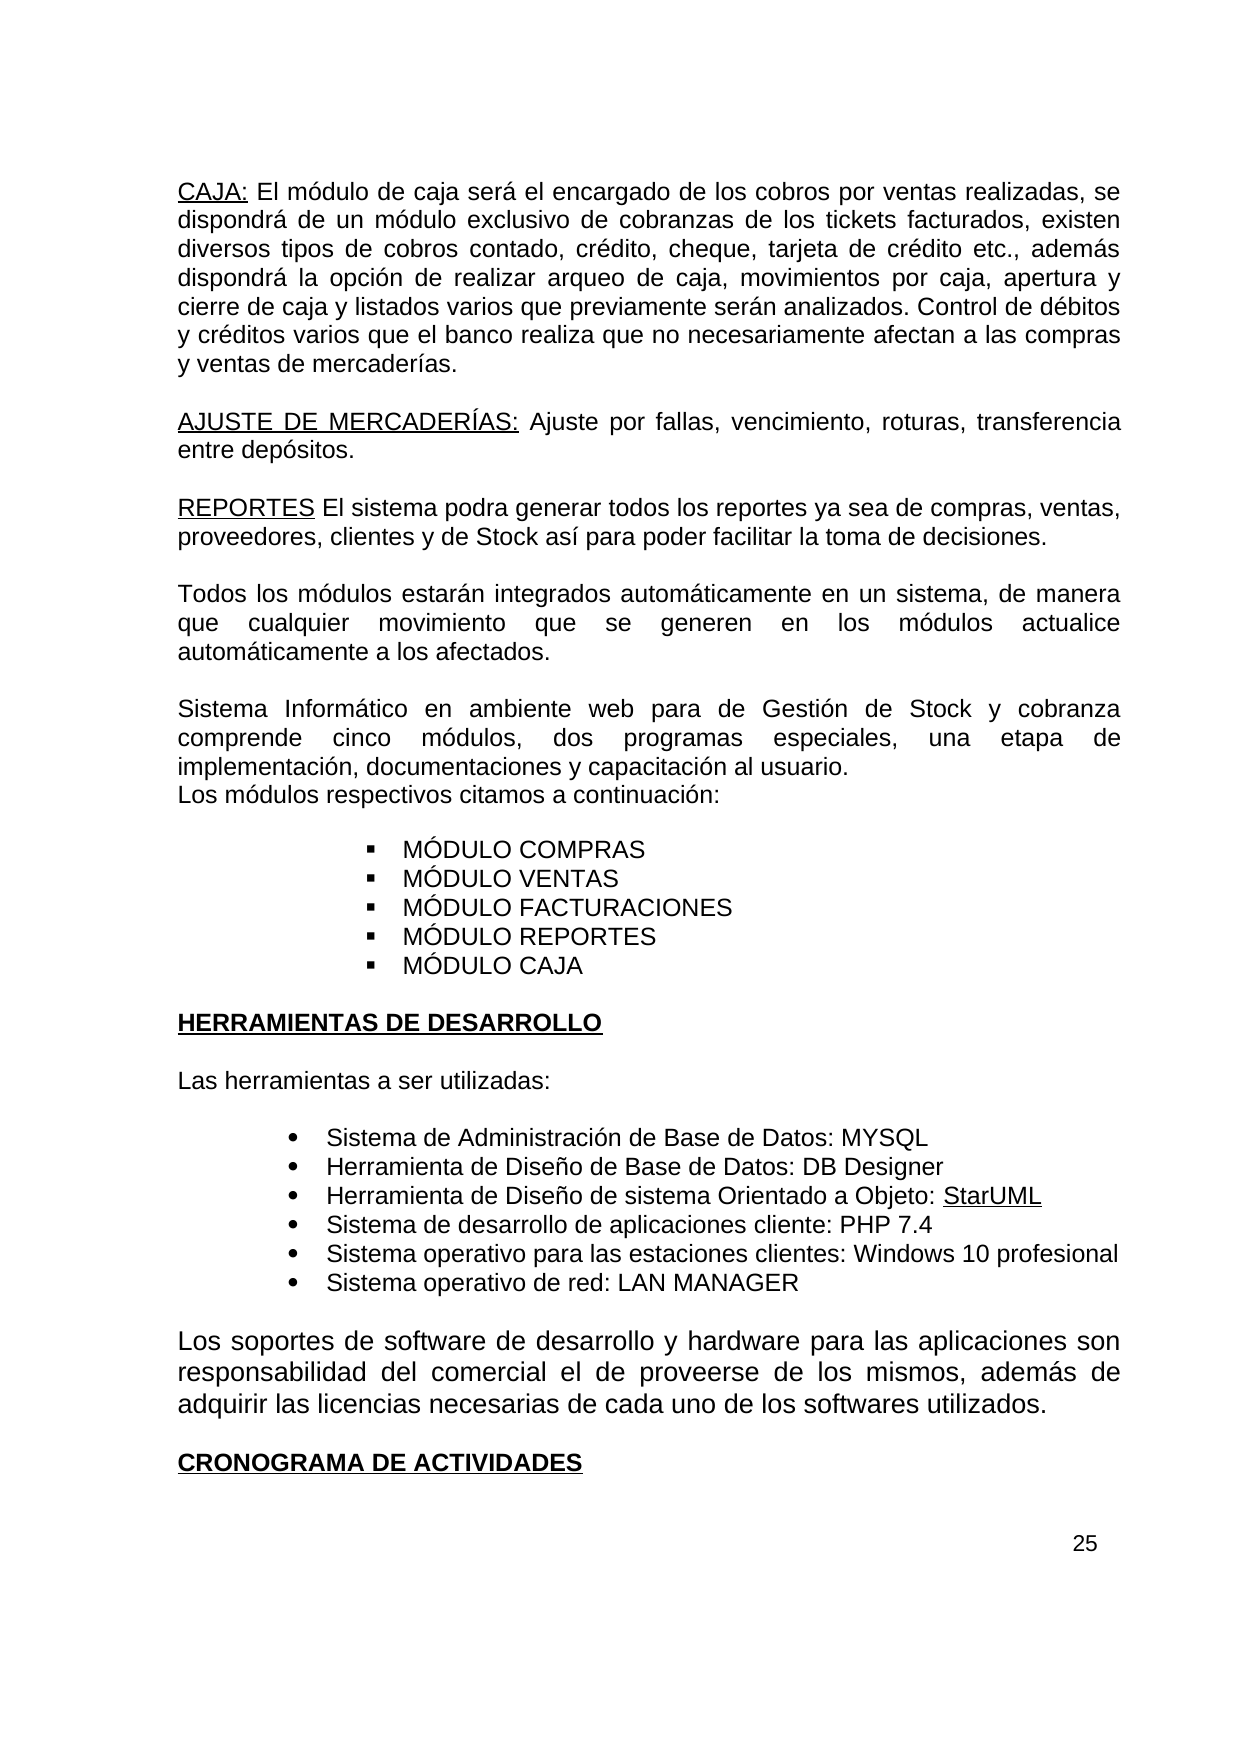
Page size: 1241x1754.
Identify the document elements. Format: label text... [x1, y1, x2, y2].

list CRONOGRAMA DE ACTIVIDADES [177, 1448, 1122, 1476]
text Las herramientas a ser utilizadas: [177, 1066, 1122, 1094]
text AJUSTE DE MERCADERÍAS: Ajuste por fallas, vencimiento, roturas, transferencia entre depósitos. [177, 406, 1122, 464]
list HERRAMIENTAS DE DESARROLLO [177, 1008, 1122, 1037]
list Herramienta de Diseño de sistema Orientado a Objeto: StarUML [288, 1181, 1122, 1210]
list Herramienta de Diseño de Base de Datos: DB Designer [288, 1152, 1122, 1181]
list Sistema de desarrollo de aplicaciones cliente: PHP 7.4 [288, 1210, 1122, 1239]
list MÓDULO REPORTES [365, 922, 1122, 951]
text REPORTES El sistema podra generar todos los reportes ya sea de compras, ventas, proveedores, clientes y de Stock así para poder facilitar la toma de decisiones. [177, 493, 1122, 550]
text Todos los módulos estarán integrados automáticamente en un sistema, de manera que cualquier movimiento que se generen en los módulos actualice automáticamente a los afectados. [177, 579, 1122, 665]
text Los soportes de software de desarrollo y hardware para las aplicaciones son responsabilidad del comercial el de proveerse de los mismos, además de adquirir las licencias necesarias de cada uno de los softwares utilizados. [177, 1325, 1122, 1419]
text CAJA: El módulo de caja será el encargado de los cobros por ventas realizadas, se dispondrá de un módulo exclusivo de cobranzas de los tickets facturados, existen diversos tipos de cobros contado, crédito, cheque, tarjeta de crédito etc., además dispondrá la opción de realizar arqueo de caja, movimientos por caja, apertura y cierre de caja y listados varios que previamente serán analizados. Control de débitos y créditos varios que el banco realiza que no necesariamente afectan a las compras y ventas de mercaderías. [177, 176, 1122, 378]
list MÓDULO VENTAS [365, 864, 1122, 893]
list Sistema operativo para las estaciones clientes: Windows 10 profesional [288, 1239, 1122, 1268]
text Sistema Informático en ambiente web para de Gestión de Stock y cobranza comprende cinco módulos, dos programas especiales, una etapa de implementación, documentaciones y capacitación al usuario. [177, 694, 1122, 780]
list Sistema operativo de red: LAN MANAGER [288, 1268, 1122, 1296]
list Sistema de Administración de Base de Datos: MYSQL [288, 1123, 1122, 1152]
text Los módulos respectivos citamos a continuación: [177, 780, 1122, 809]
list MÓDULO CAJA [365, 951, 1122, 979]
list MÓDULO COMPRAS [365, 835, 1122, 864]
list MÓDULO FACTURACIONES [365, 893, 1122, 922]
